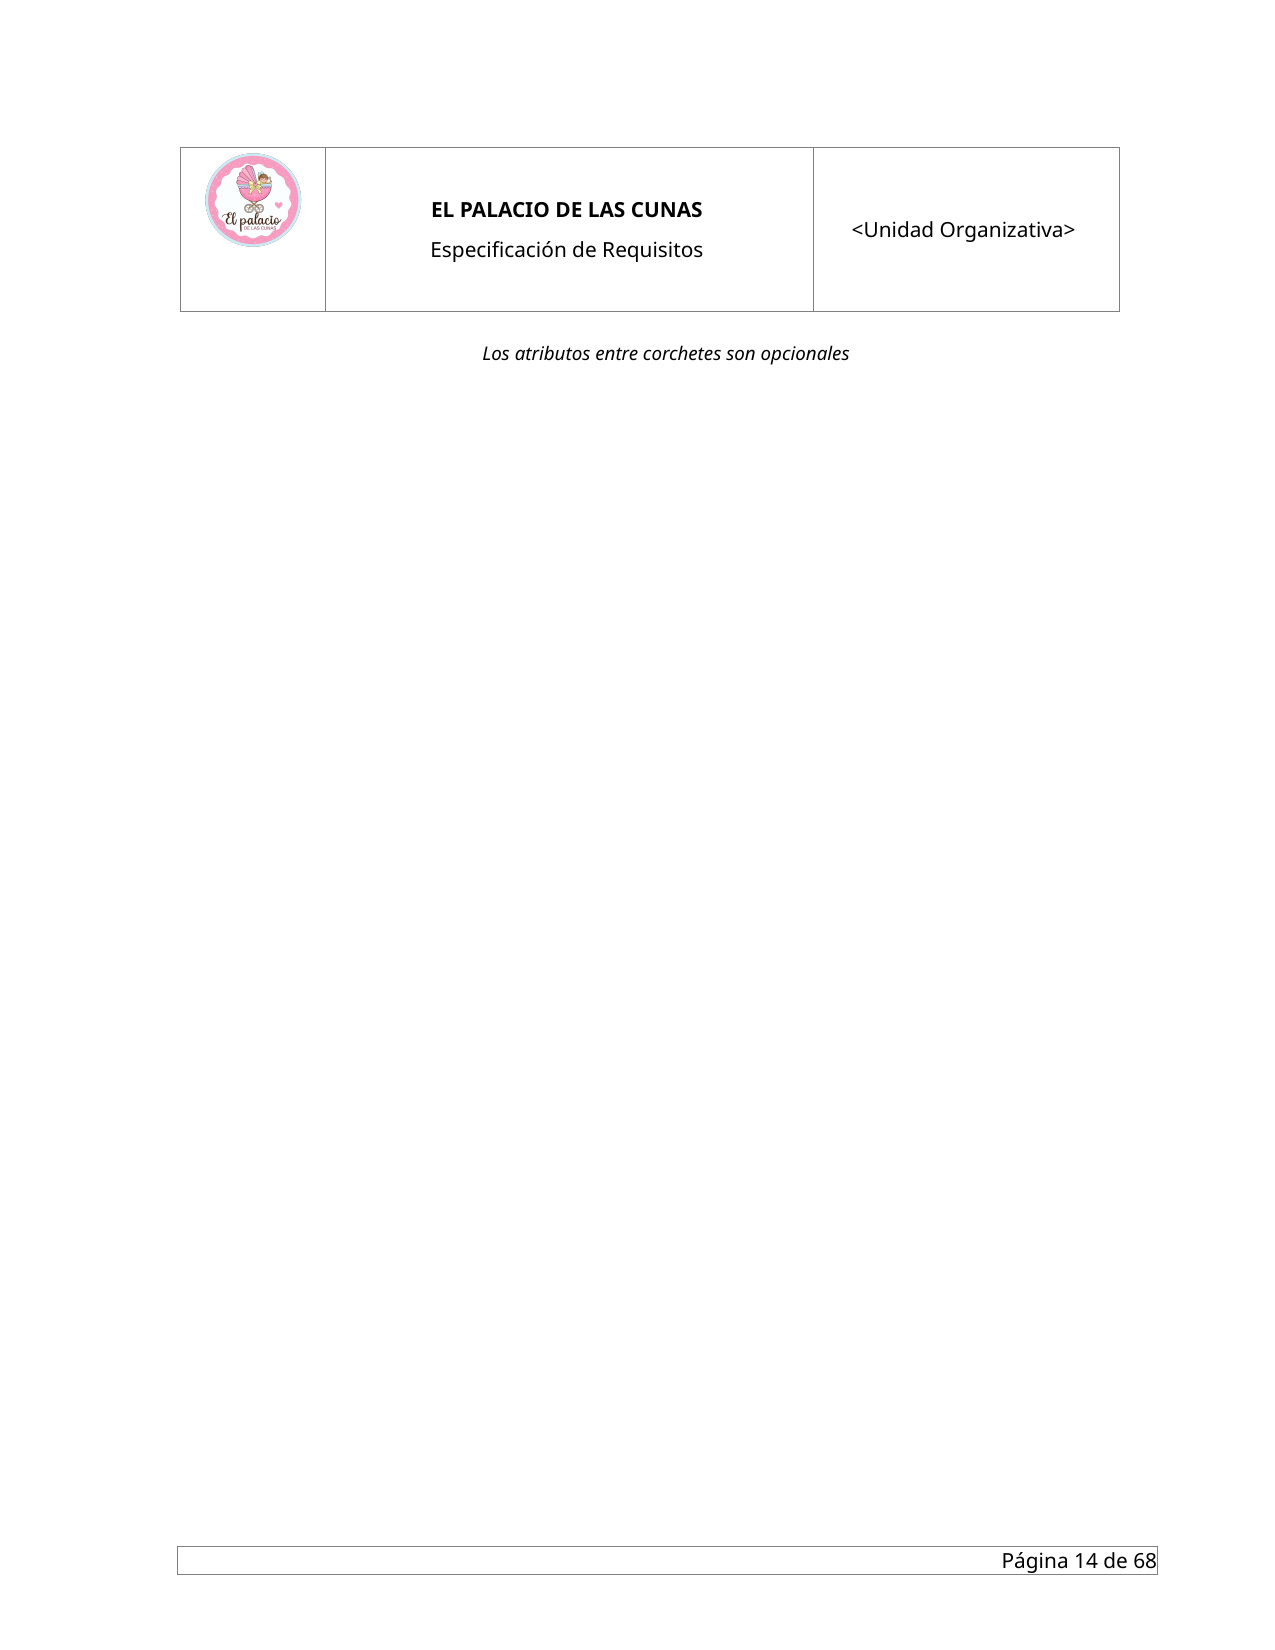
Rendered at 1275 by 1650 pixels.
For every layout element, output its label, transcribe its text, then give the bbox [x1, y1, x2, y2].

text Los atributos entre corchetes son opcionales [177, 340, 1157, 366]
picture [203, 150, 303, 249]
